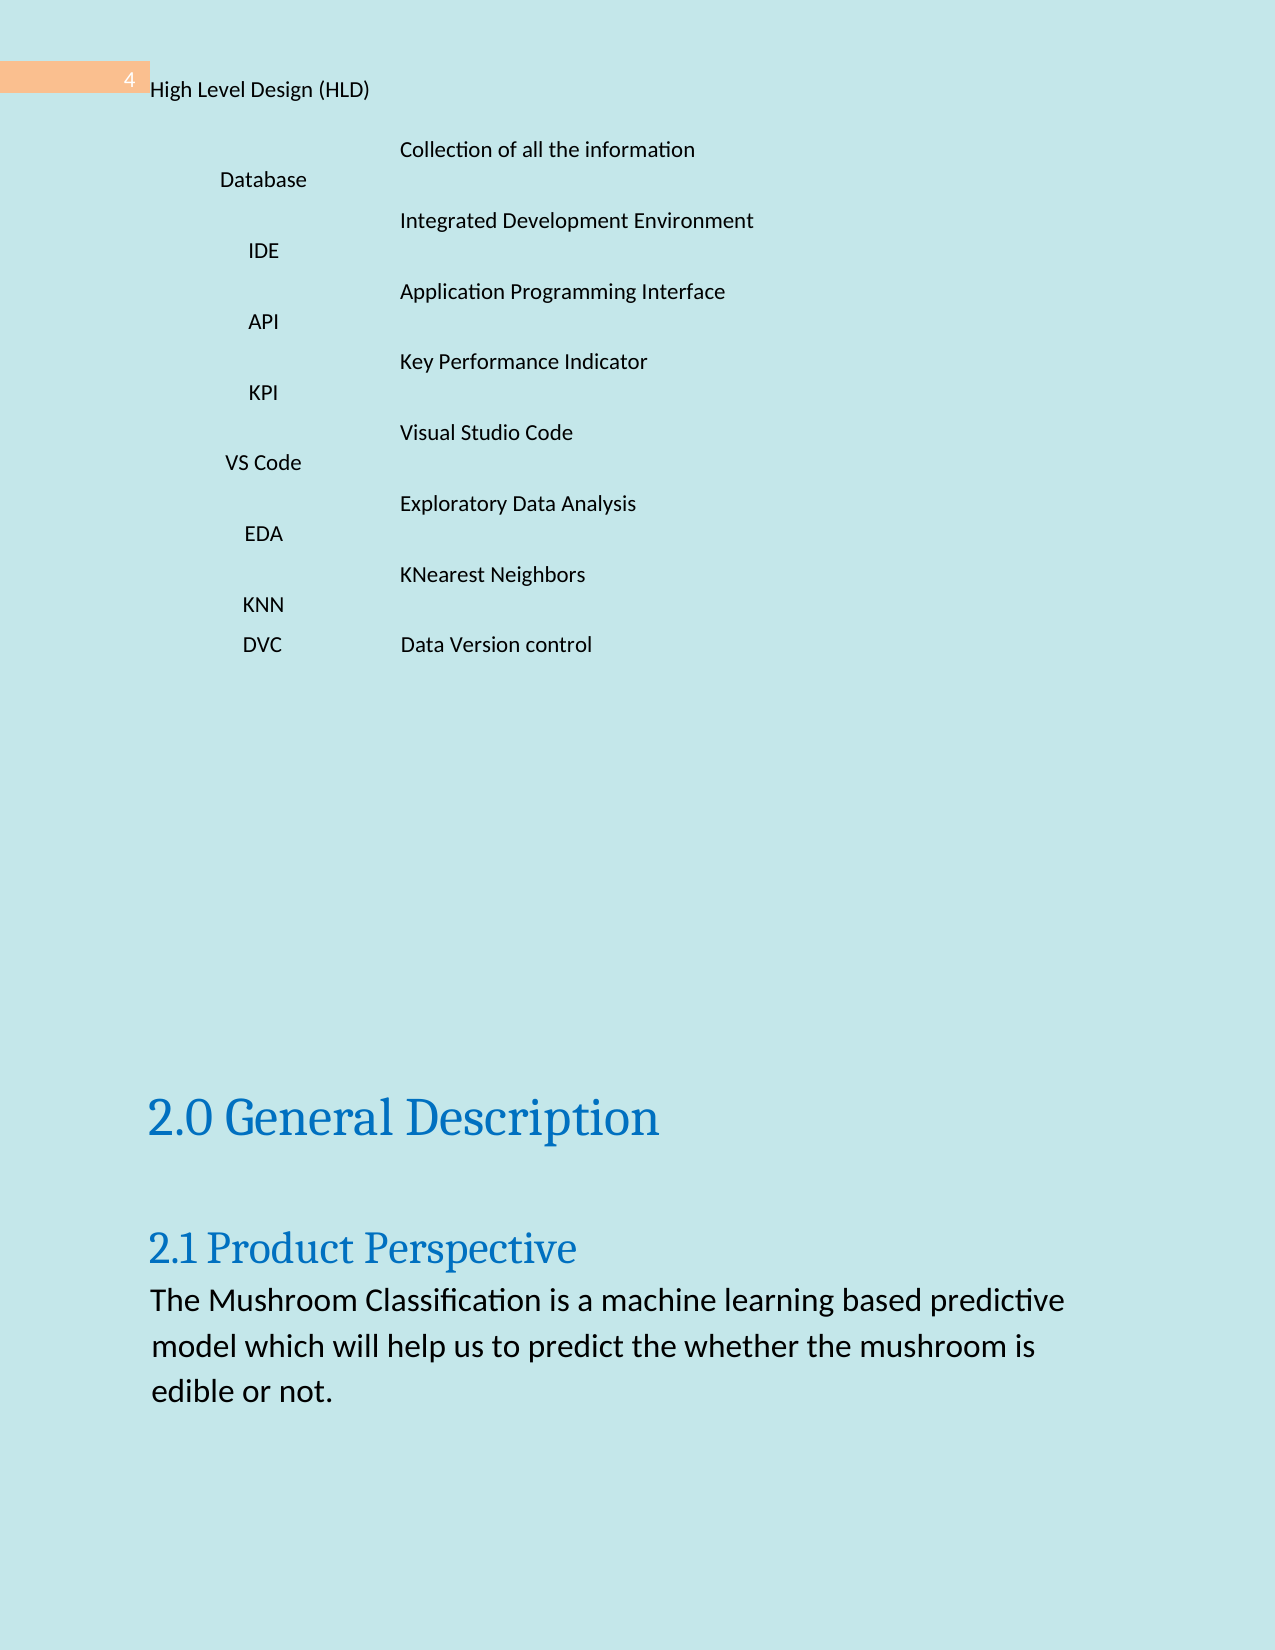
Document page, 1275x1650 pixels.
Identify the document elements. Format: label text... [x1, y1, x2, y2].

text VS Code [225, 448, 1173, 476]
text Exploratory Data Analysis [400, 489, 1173, 517]
text DVC Data Version control [243, 630, 1173, 658]
subtitle 2.0 General Description [148, 1087, 1173, 1149]
text The Mushroom Classification is a machine learning based predictive model which will help us to predict the whether the mushroom is edible or not. [150, 1279, 1125, 1411]
text KPI [249, 378, 1173, 406]
text KNN [243, 590, 1173, 618]
text Collection of all the information [400, 135, 1173, 163]
text EDA [244, 519, 1173, 547]
text Database [220, 166, 1173, 193]
text API [248, 307, 1173, 335]
text KNearest Neighbors [150, 560, 836, 588]
text Integrated Development Environment [400, 206, 1173, 234]
text Application Programming Interface [400, 277, 1173, 305]
text Key Performance Indicator [400, 347, 1173, 376]
text Visual Studio Code [150, 418, 823, 446]
subtitle 2.1 Product Perspective [148, 1223, 1173, 1275]
text IDE [248, 236, 1173, 264]
